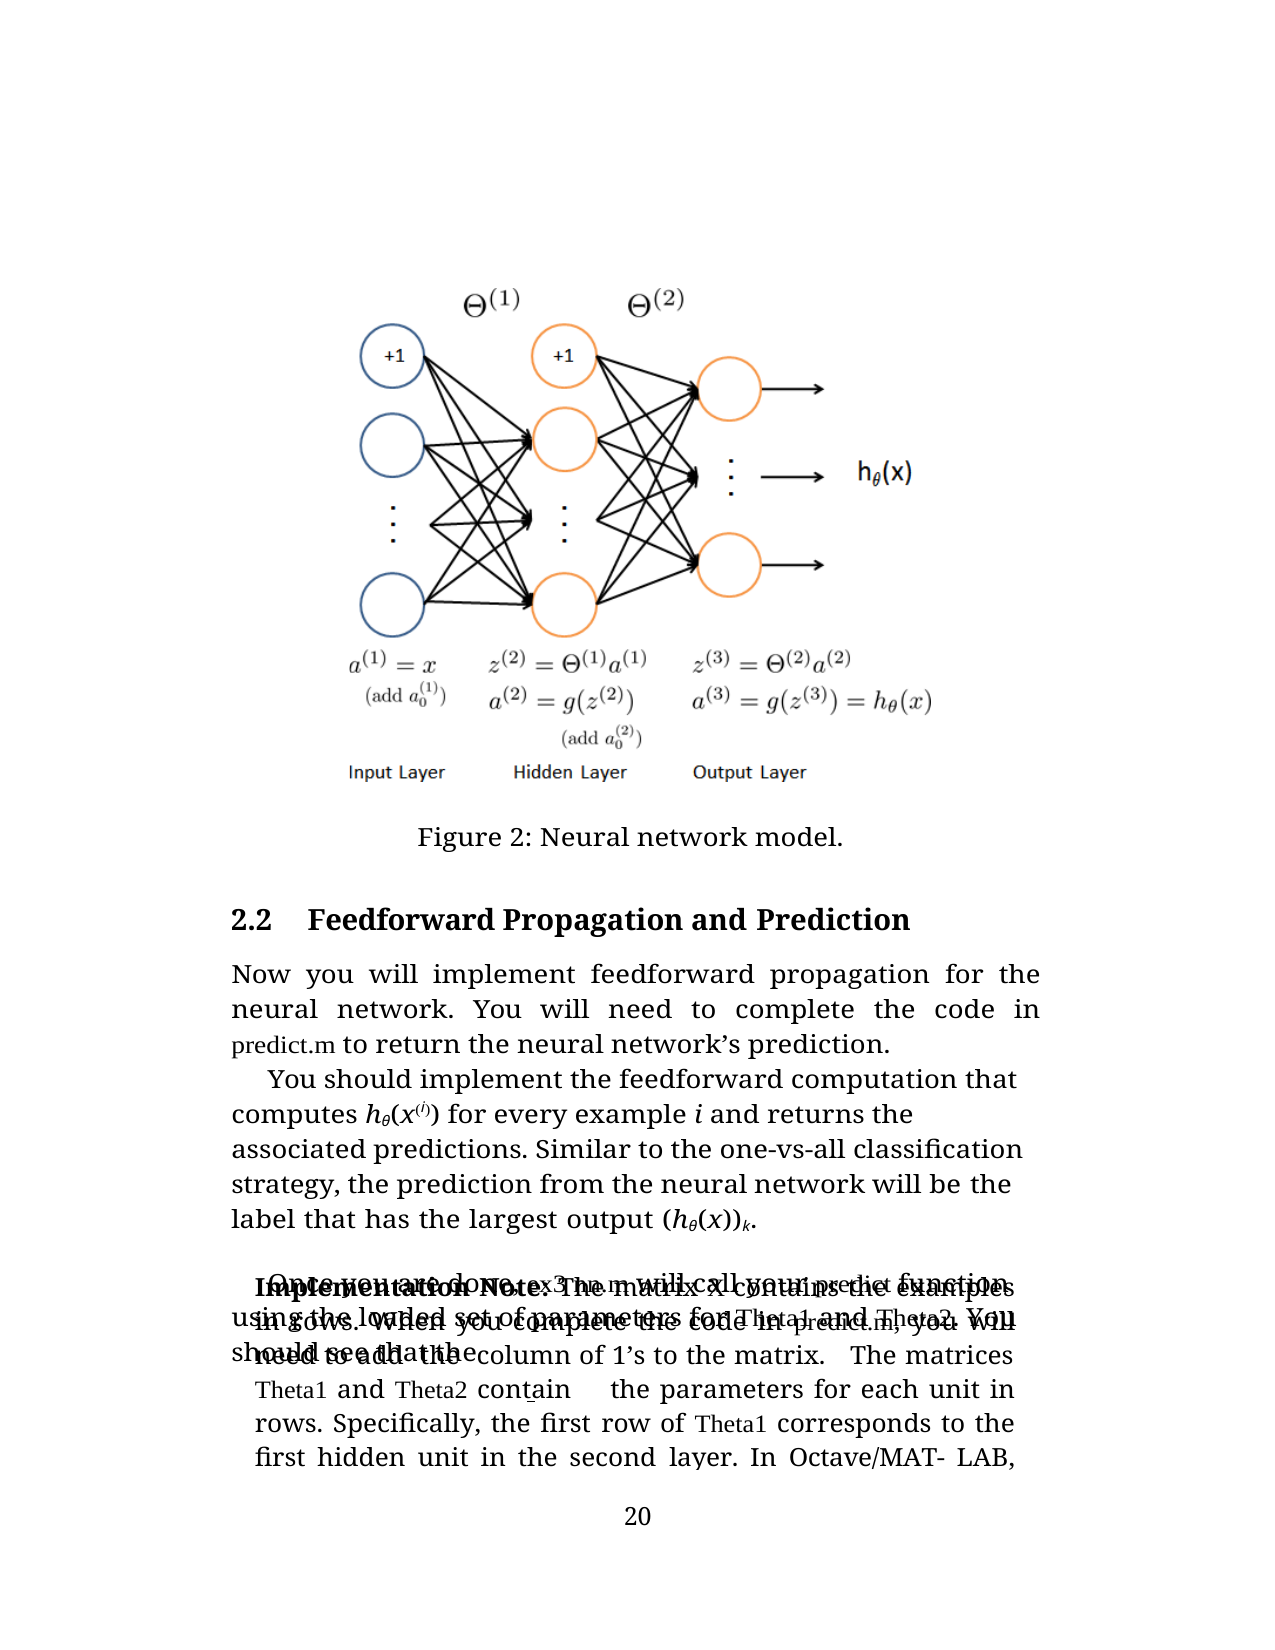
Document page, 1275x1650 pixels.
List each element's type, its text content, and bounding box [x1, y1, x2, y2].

text Now you will implement feedforward propagation for the neural network. You will need to complete the code in predict.m to return the neural network’s prediction. [231, 957, 1041, 1061]
text Figure 2: Neural network model. [193, 819, 1067, 853]
text Once you are done, ex3 nn.m will call your predict function using the loaded set of parameters for Theta1 and Theta2. You should see that the [231, 1266, 1041, 1368]
subtitle Feedforward Propagation and Prediction [231, 899, 1119, 939]
picture [349, 288, 931, 782]
text You should implement the feedforward computation that computes hθ(x(i)) for every example i and returns the associated predictions. Similar to the one-vs-all classification strategy, the prediction from the neural network will be the label that has the largest output (hθ(x))k. [231, 1062, 1048, 1236]
